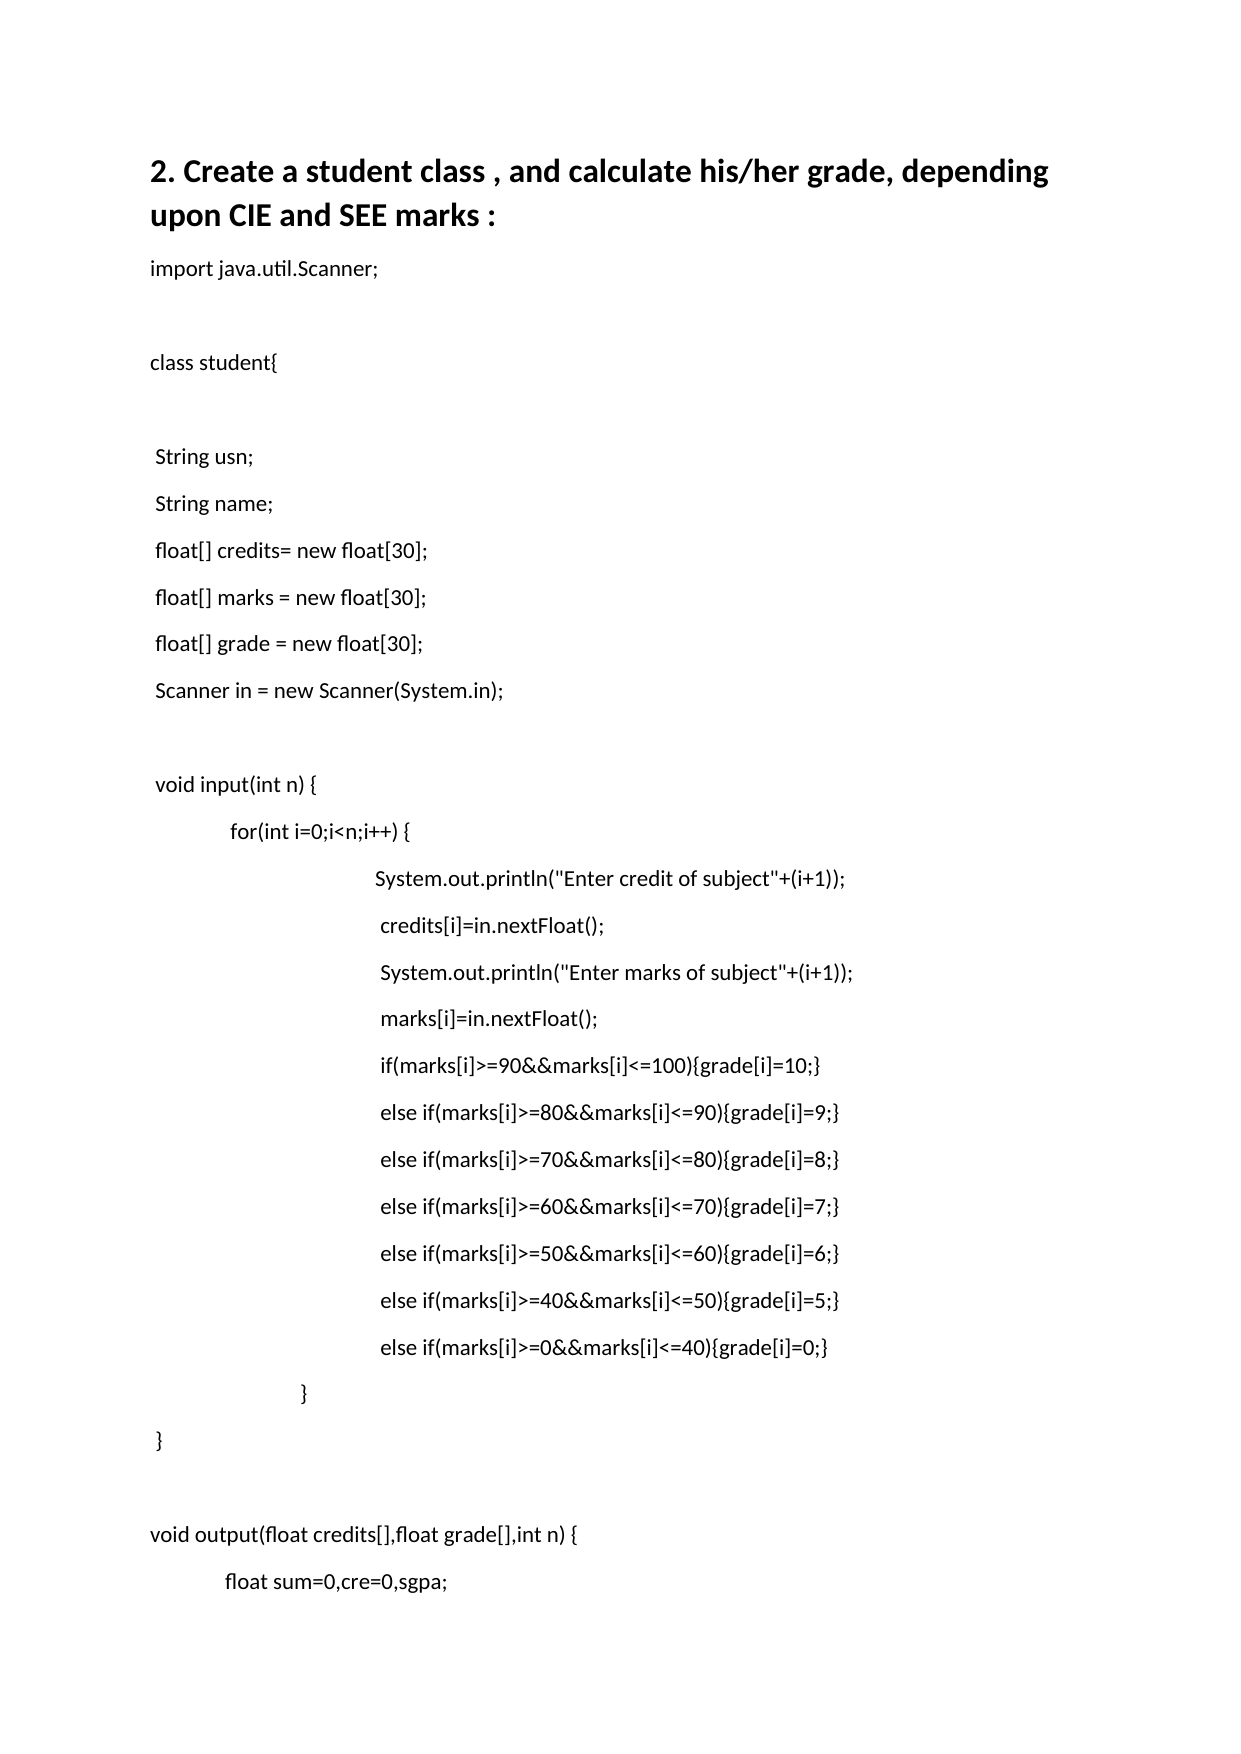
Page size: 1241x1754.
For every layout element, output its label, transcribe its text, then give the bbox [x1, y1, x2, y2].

text String usn; [150, 442, 1090, 470]
text Scanner in = new Scanner(System.in); [150, 676, 1090, 704]
text else if(marks[i]>=60&&marks[i]<=70){grade[i]=7;} [150, 1192, 1090, 1220]
text System.out.println("Enter marks of subject"+(i+1)); [150, 958, 1090, 986]
text else if(marks[i]>=80&&marks[i]<=90){grade[i]=9;} [150, 1098, 1090, 1126]
text float[] marks = new float[30]; [150, 583, 1090, 611]
text credits[i]=in.nextFloat(); [150, 911, 1090, 939]
text class student{ [150, 348, 1090, 376]
text else if(marks[i]>=0&&marks[i]<=40){grade[i]=0;} [150, 1333, 1090, 1361]
text else if(marks[i]>=50&&marks[i]<=60){grade[i]=6;} [150, 1239, 1090, 1267]
text } [150, 1426, 1090, 1454]
text marks[i]=in.nextFloat(); [150, 1004, 1090, 1033]
text if(marks[i]>=90&&marks[i]<=100){grade[i]=10;} [150, 1051, 1090, 1079]
text void output(float credits[],float grade[],int n) { [150, 1520, 1090, 1548]
text float[] credits= new float[30]; [150, 536, 1090, 564]
text for(int i=0;i<n;i++) { [150, 817, 1090, 845]
text } [150, 1379, 1090, 1408]
text System.out.println("Enter credit of subject"+(i+1)); [150, 864, 1090, 892]
text String name; [150, 489, 1090, 517]
text else if(marks[i]>=70&&marks[i]<=80){grade[i]=8;} [150, 1145, 1090, 1173]
text 2. Create a student class , and calculate his/her grade, depending upon CIE and SEE marks : [150, 150, 1090, 235]
text float[] grade = new float[30]; [150, 629, 1090, 658]
text void input(int n) { [150, 770, 1090, 798]
text float sum=0,cre=0,sgpa; [150, 1567, 1090, 1595]
text import java.util.Scanner; [150, 254, 1090, 283]
text else if(marks[i]>=40&&marks[i]<=50){grade[i]=5;} [150, 1286, 1090, 1314]
